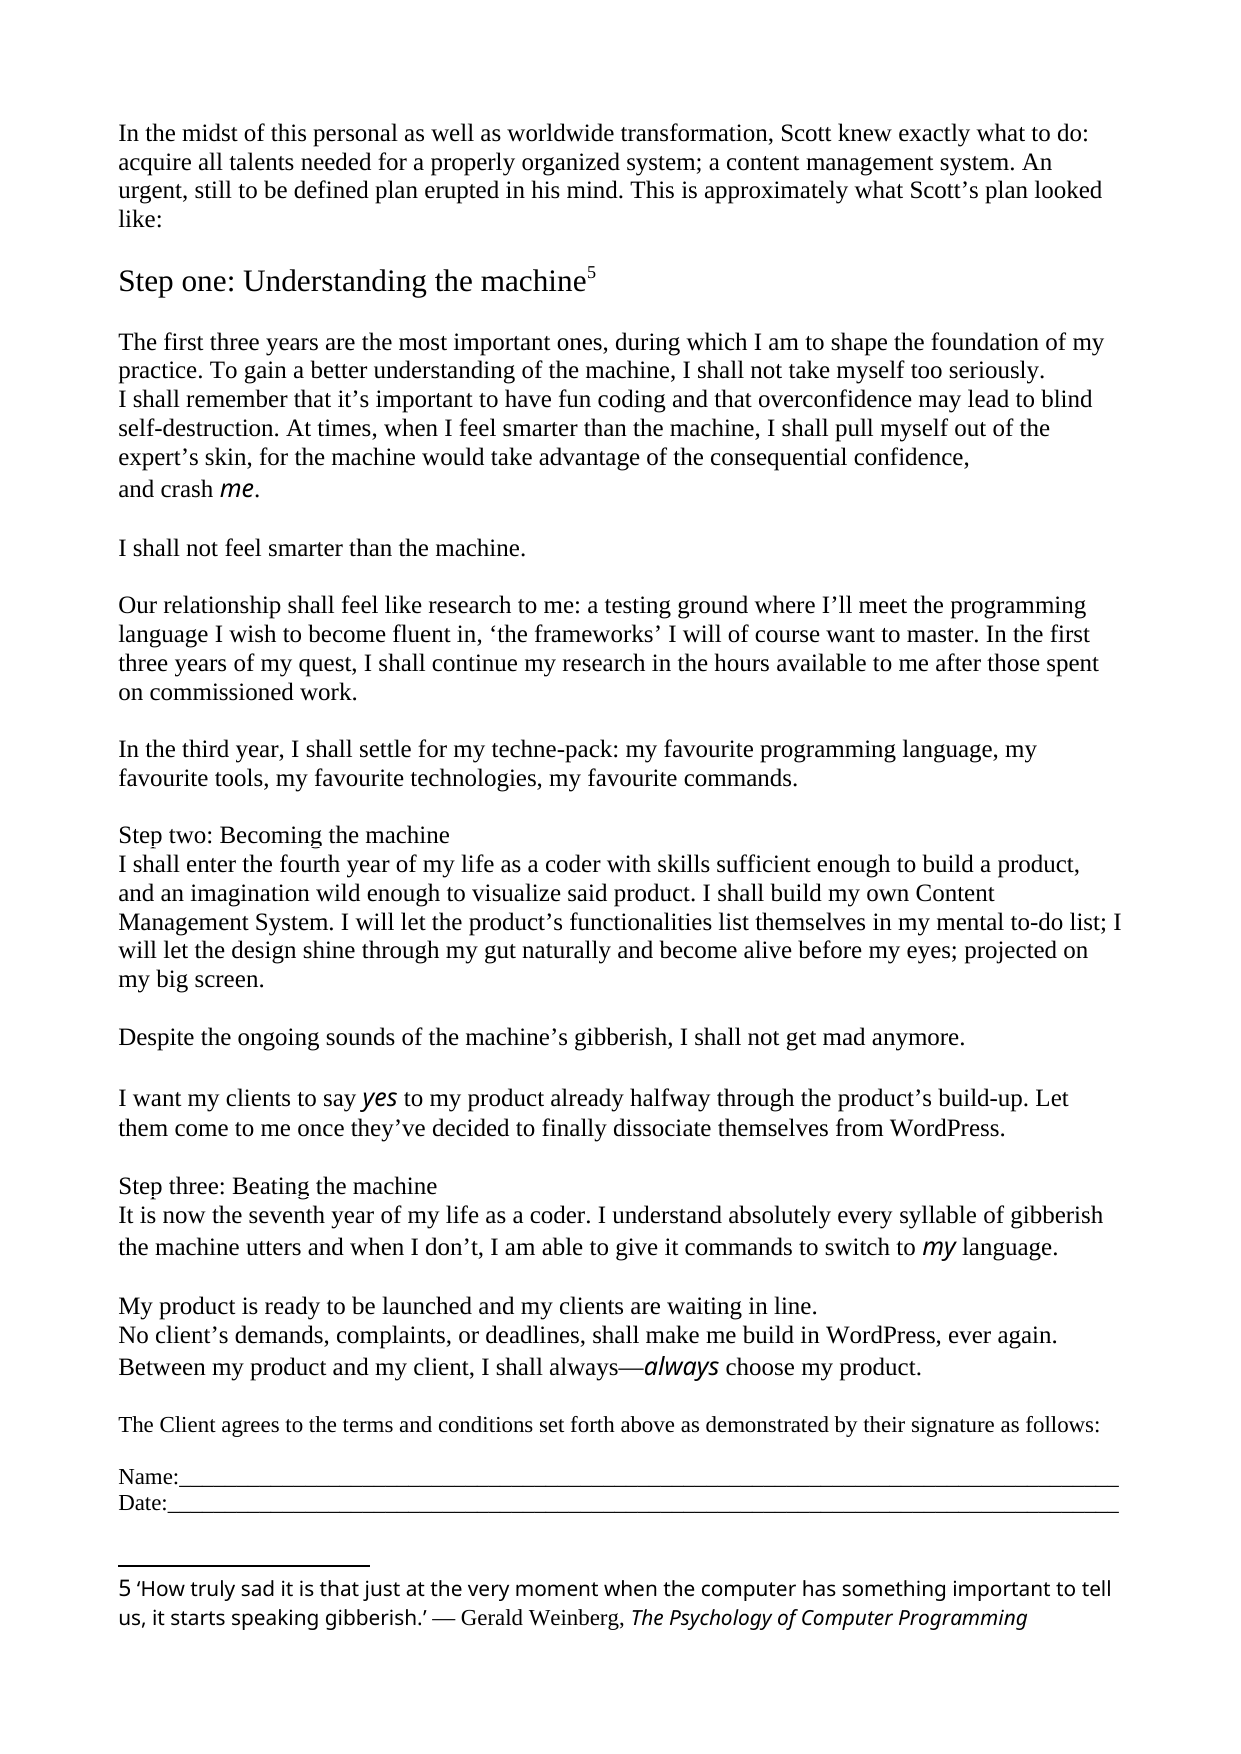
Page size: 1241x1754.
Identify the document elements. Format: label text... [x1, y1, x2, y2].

text The first three years are the most important ones, during which I am to shape the foundation of my practice. To gain a better understanding of the machine, I shall not take myself too seriously. [118, 327, 1122, 384]
text I shall enter the fourth year of my life as a coder with skills sufficient enough to build a product, and an imagination wild enough to visualize said product. I shall build my own Content Management System. I will let the product’s functionalities list themselves in my mental to-do list; I will let the design shine through my gut naturally and become alive before my eyes; projected on my big screen. [118, 849, 1122, 993]
text and crash me. [118, 470, 1122, 504]
text I shall not feel smarter than the machine. [118, 533, 1122, 562]
text My product is ready to be launched and my clients are waiting in line. [118, 1291, 1122, 1320]
text Step one: Understanding the machine [118, 262, 1122, 298]
text Step three: Beating the machine [118, 1171, 1122, 1200]
text Step two: Becoming the machine [118, 821, 1122, 849]
text The Client agrees to the terms and conditions set forth above as demonstrated by their signature as follows: [118, 1412, 1122, 1438]
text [118, 1463, 1122, 1516]
text It is now the seventh year of my life as a coder. I understand absolutely every syllable of gibberish the machine utters and when I don’t, I am able to give it commands to switch to my language. [118, 1200, 1122, 1262]
text I want my clients to say yes to my product already halfway through the product’s build-up. Let them come to me once they’ve decided to finally dissociate themselves from WordPress. [118, 1079, 1122, 1142]
text In the third year, I shall settle for my techne-pack: my favourite programming language, my favourite tools, my favourite technologies, my favourite commands. [118, 734, 1122, 792]
text Our relationship shall feel like research to me: a testing ground where I’ll meet the programming language I wish to become fluent in, ‘the frameworks’ I will of course want to master. In the first three years of my quest, I shall continue my research in the hours available to me after those spent on commissioned work. [118, 591, 1122, 706]
text I shall remember that it’s important to have fun coding and that overconfidence may lead to blind self-destruction. At times, when I feel smarter than the machine, I shall pull myself out of the expert’s skin, for the machine would take advantage of the consequential confidence, [118, 384, 1122, 470]
text In the midst of this personal as well as worldwide transformation, Scott knew exactly what to do: acquire all talents needed for a properly organized system; a content management system. An urgent, still to be defined plan erupted in his mind. This is approximately what Scott’s plan looked like: [118, 118, 1122, 233]
text Despite the ongoing sounds of the machine’s gibberish, I shall not get mad anymore. [118, 1022, 1122, 1051]
text No client’s demands, complaints, or deadlines, shall make me build in WordPress, ever again. Between my product and my client, I shall always—always choose my product. [118, 1320, 1122, 1383]
